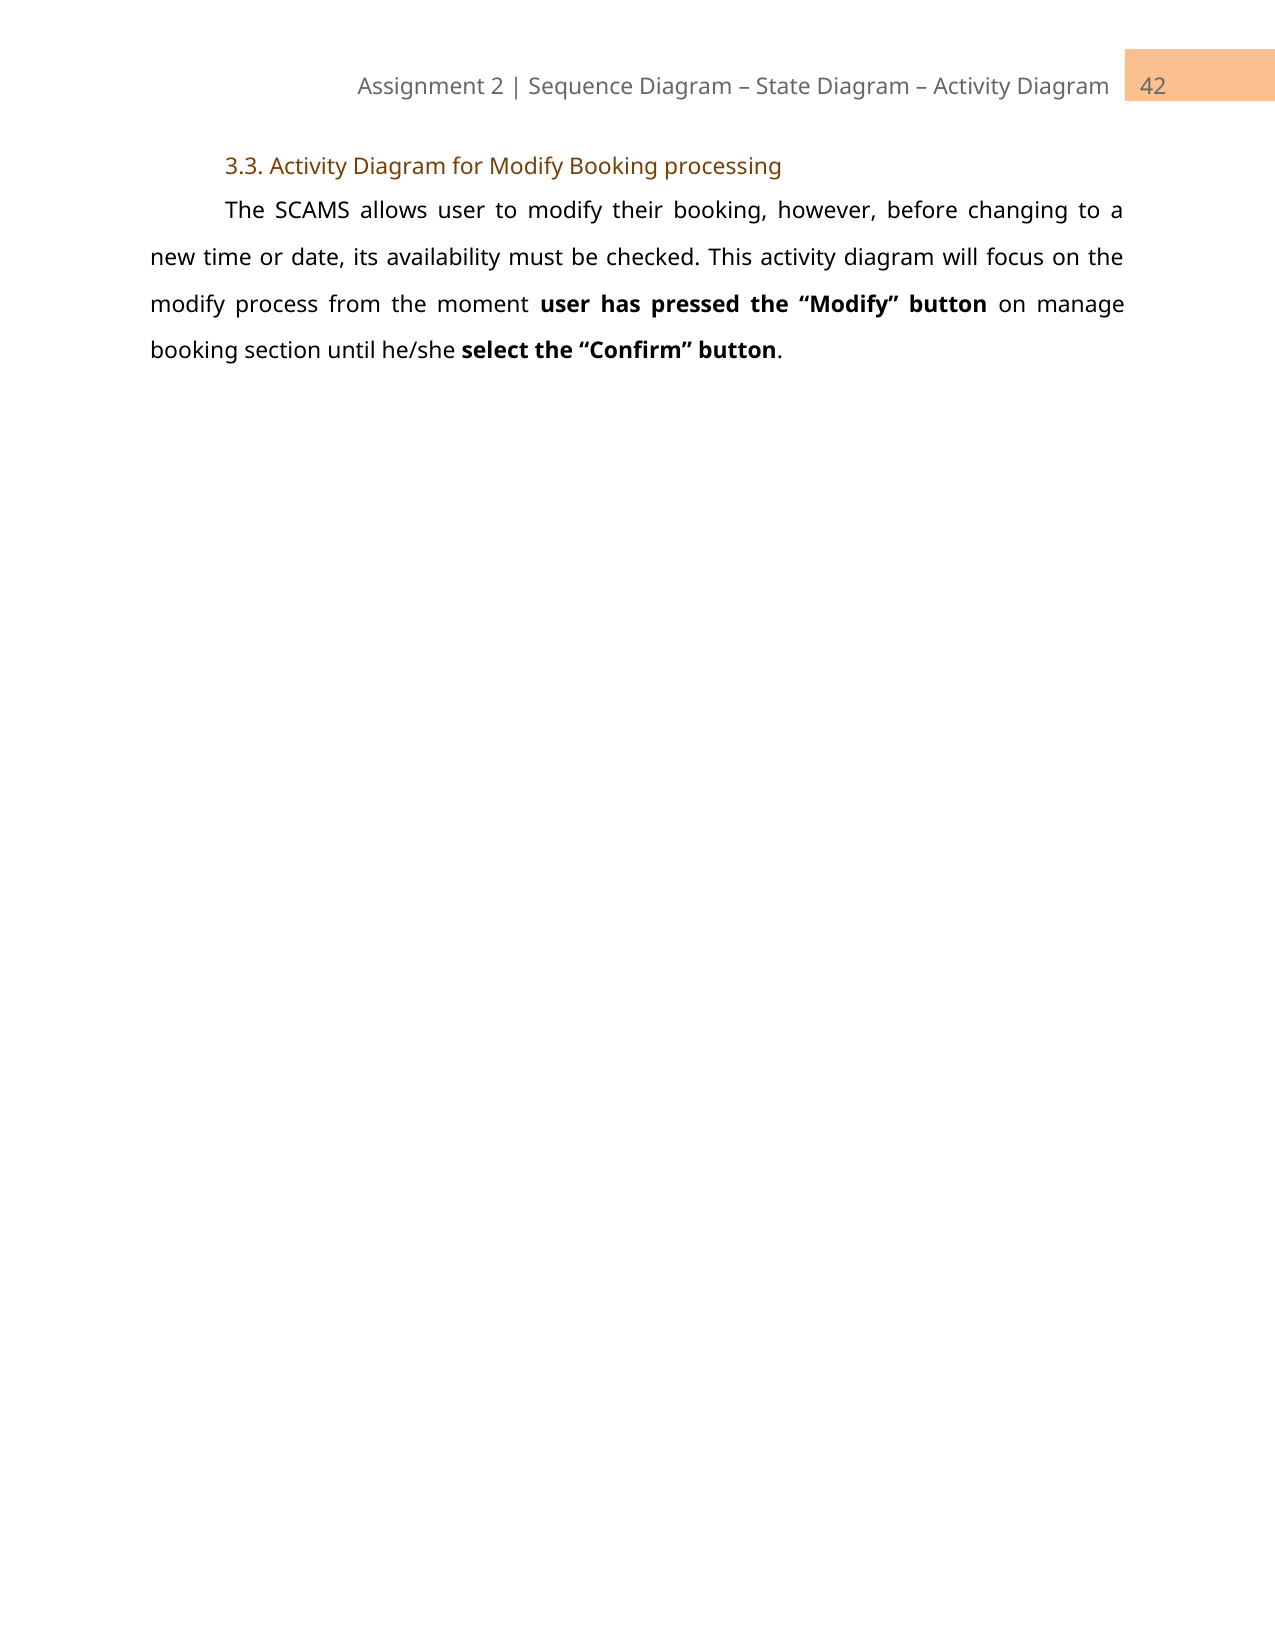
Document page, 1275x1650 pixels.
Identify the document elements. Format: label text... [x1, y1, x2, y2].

subtitle 3.3. Activity Diagram for Modify Booking processing [150, 150, 1125, 181]
text The SCAMS allows user to modify their booking, however, before changing to a new time or date, its availability must be checked. This activity diagram will focus on the modify process from the moment user has pressed the “Modify” button on manage booking section until he/she select the “Confirm” button. [150, 194, 1125, 366]
